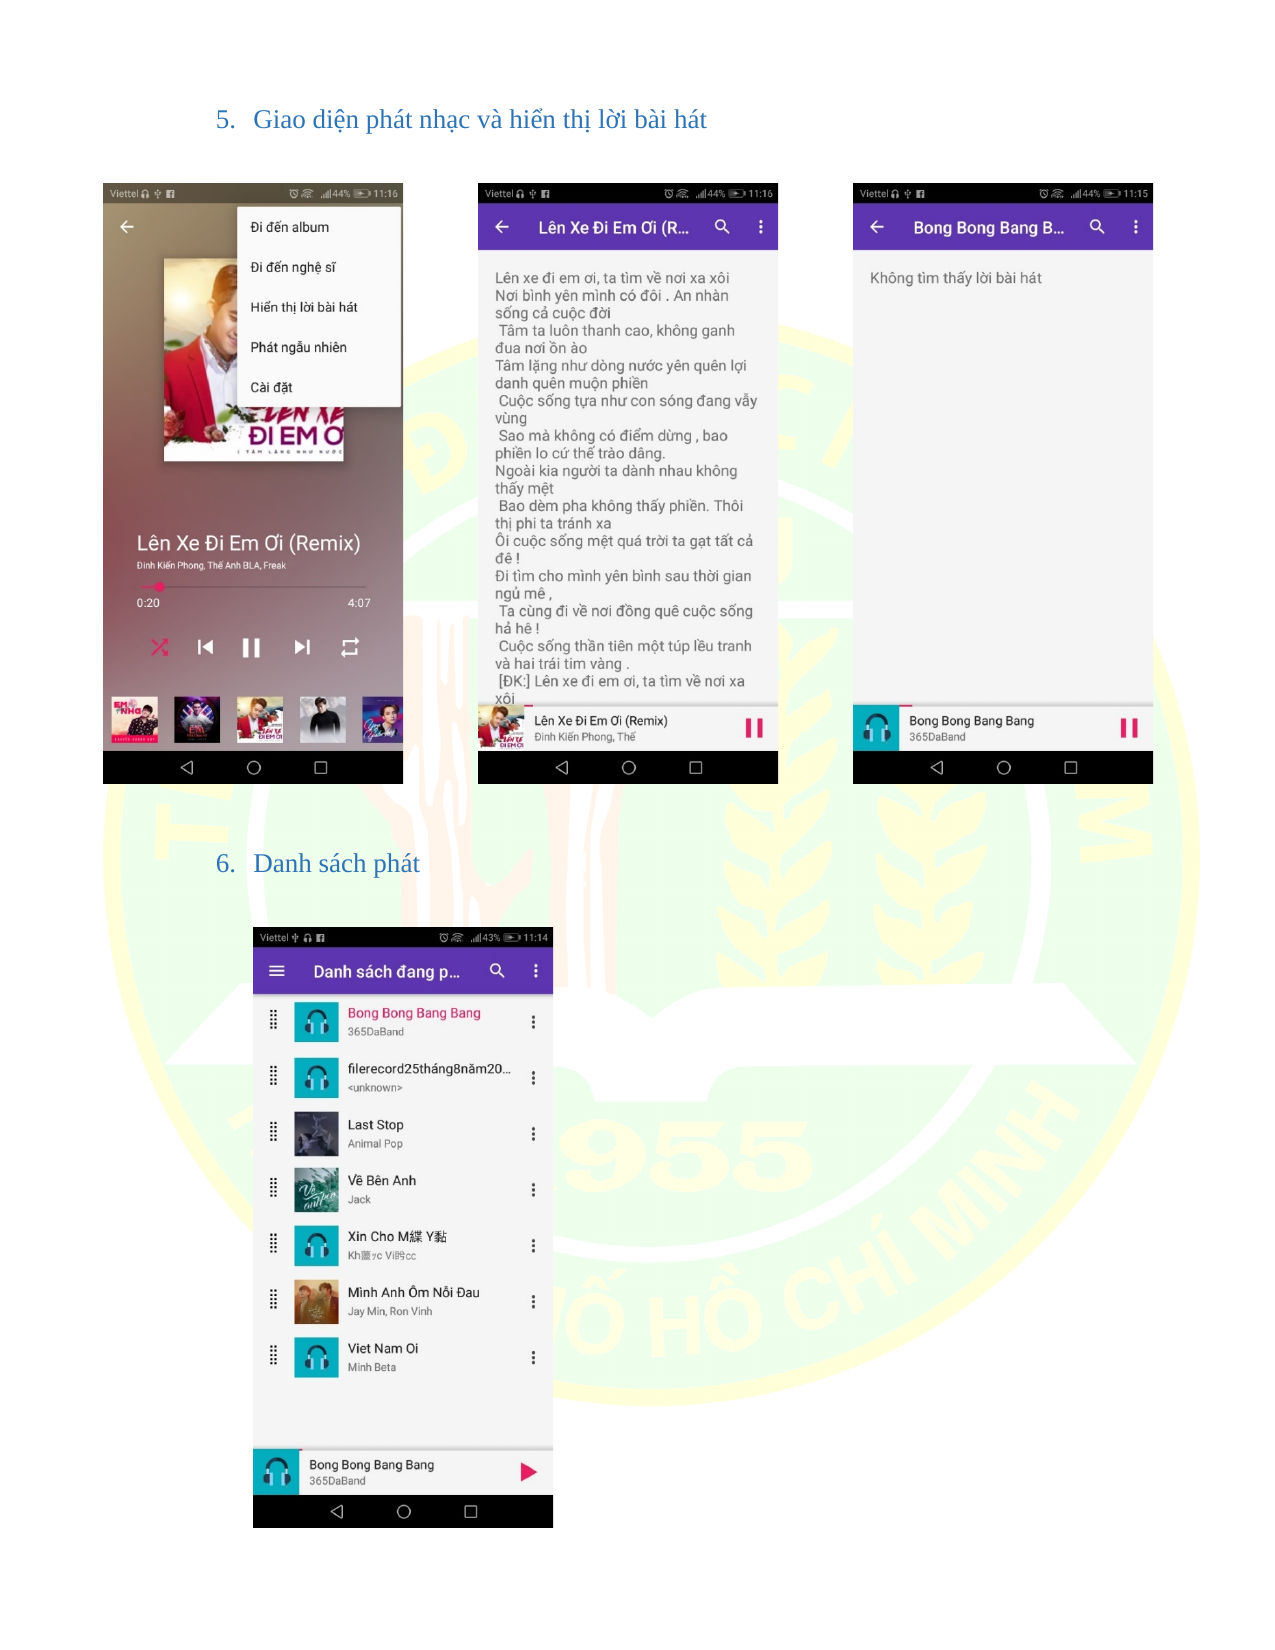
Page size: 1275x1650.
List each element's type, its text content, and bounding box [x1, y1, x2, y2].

picture [853, 183, 1154, 784]
picture [103, 183, 404, 784]
subtitle Danh sách phát [216, 847, 1200, 878]
picture [253, 927, 554, 1528]
picture [478, 183, 779, 784]
subtitle Giao diện phát nhạc và hiển thị lời bài hát [216, 103, 1200, 134]
